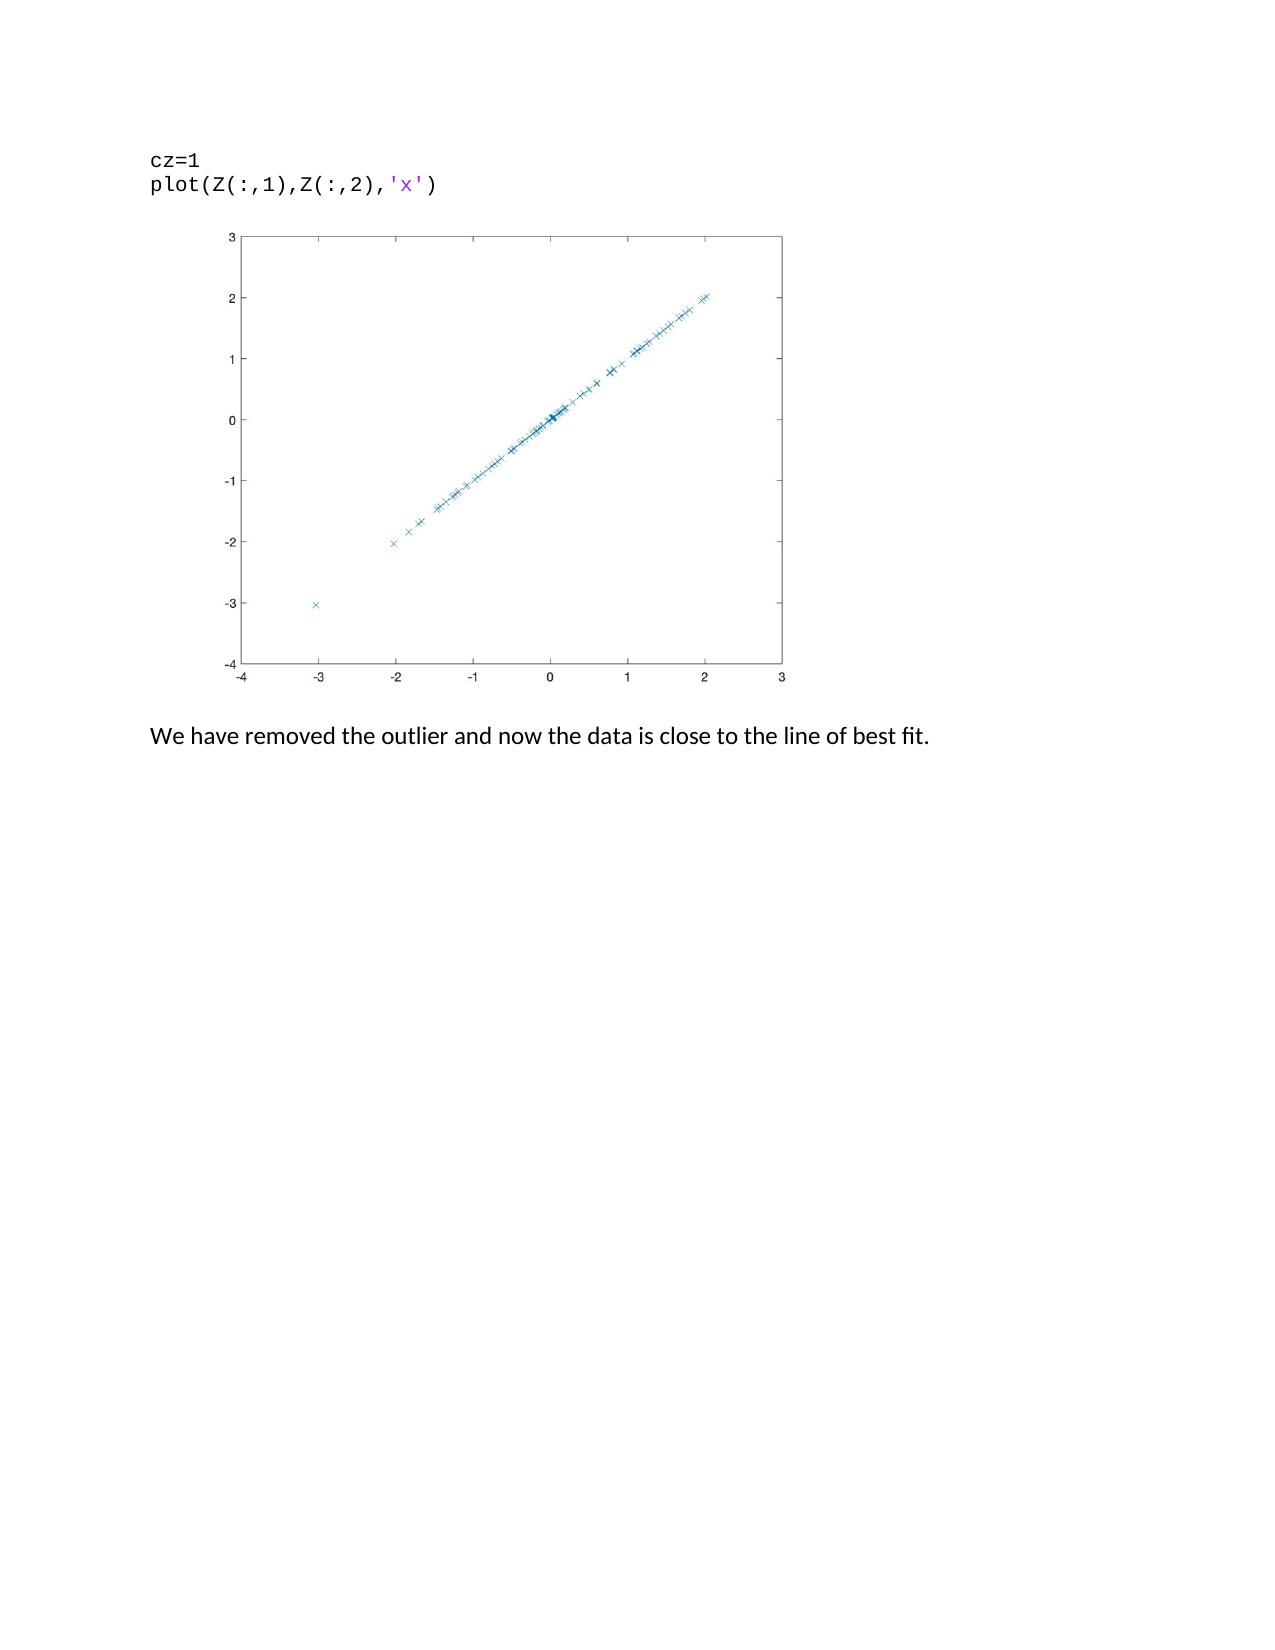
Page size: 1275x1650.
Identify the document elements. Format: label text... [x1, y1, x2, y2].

text We have removed the outlier and now the data is close to the line of best fit. [150, 720, 1125, 751]
picture [150, 197, 848, 721]
text cz=1 [150, 150, 1125, 174]
text plot(Z(:,1),Z(:,2),'x') [150, 174, 1125, 197]
